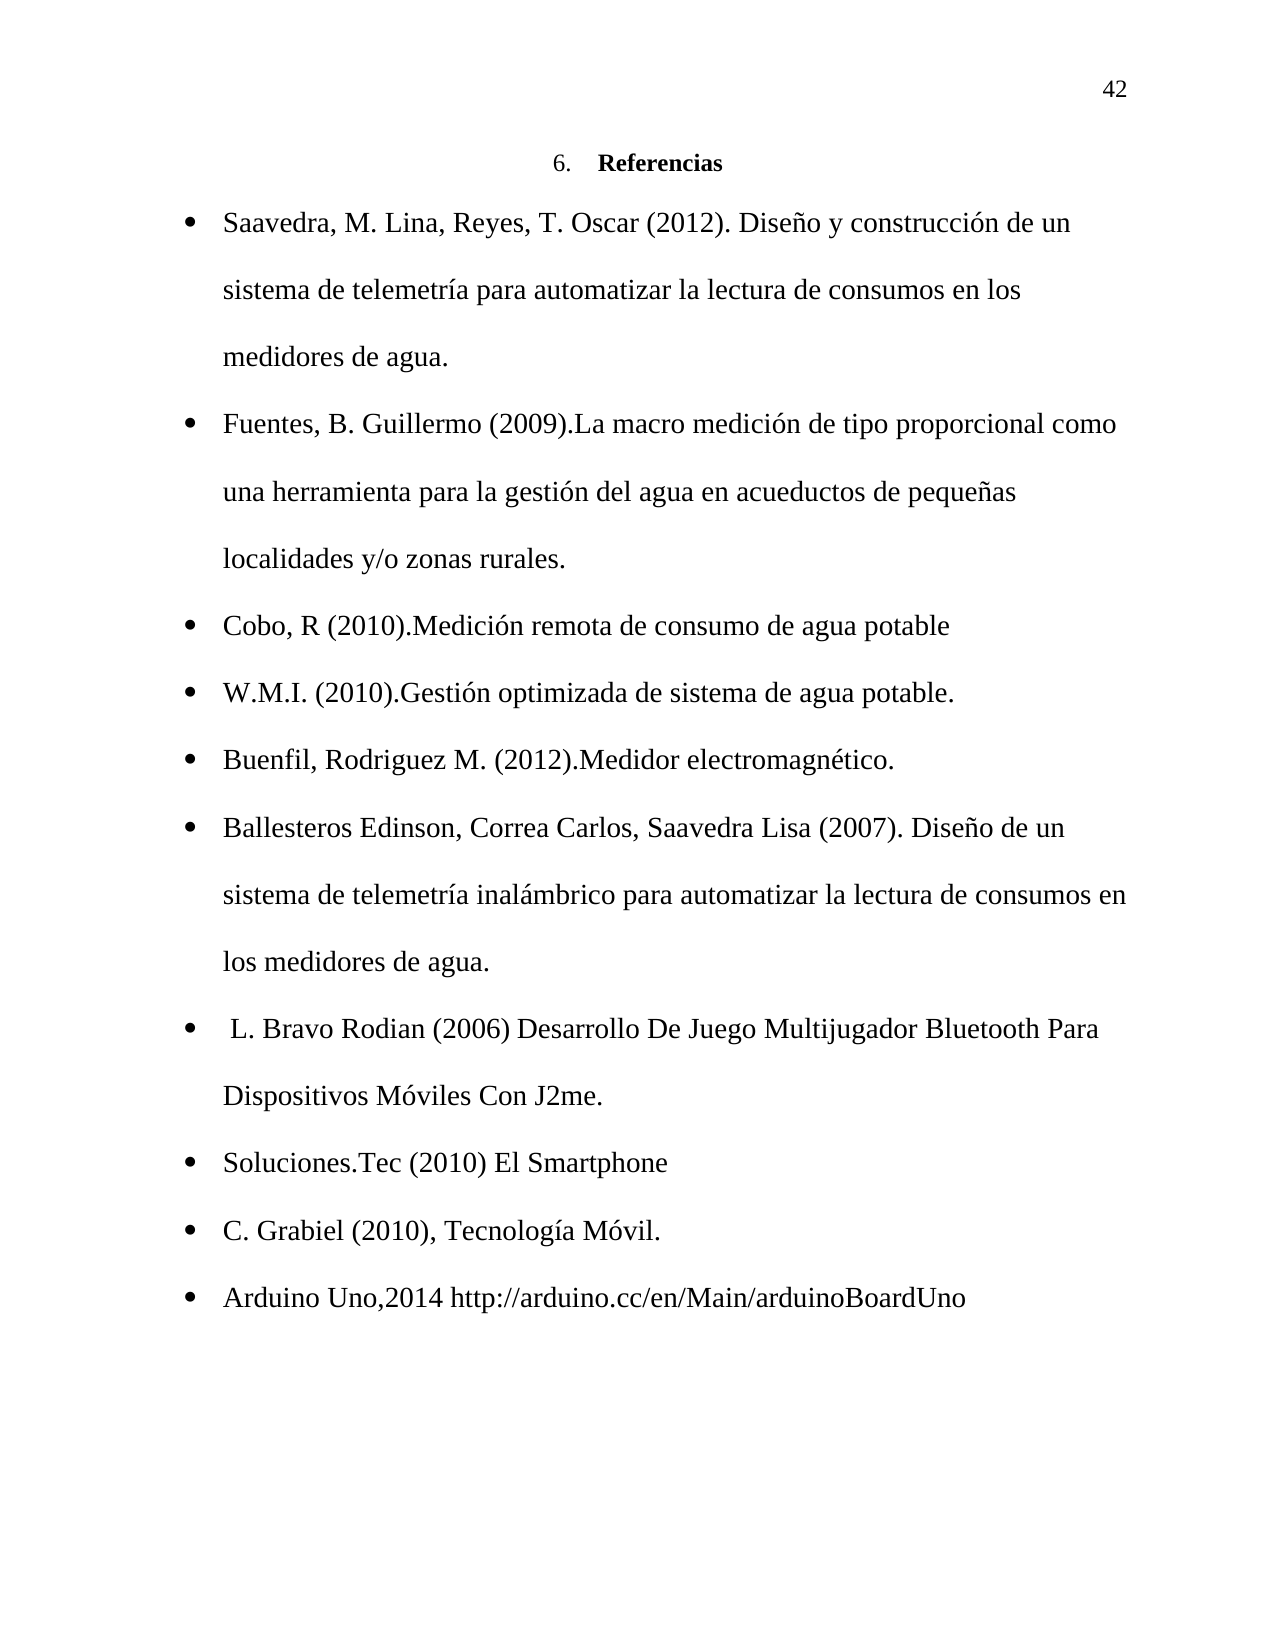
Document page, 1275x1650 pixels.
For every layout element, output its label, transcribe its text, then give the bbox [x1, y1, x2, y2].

list Buenfil, Rodriguez M. (2012).Medidor electromagnético. [185, 742, 1127, 776]
list Ballesteros Edinson, Correa Carlos, Saavedra Lisa (2007). Diseño de un sistema de telemetría inalámbrico para automatizar la lectura de consumos en los medidores de agua. [185, 810, 1127, 978]
list Cobo, R (2010).Medición remota de consumo de agua potable [185, 608, 1127, 642]
list L. Bravo Rodian (2006) Desarrollo De Juego Multijugador Bluetooth Para Dispositivos Móviles Con J2me. [185, 1011, 1127, 1112]
list C. Grabiel (2010), Tecnología Móvil. [185, 1213, 1127, 1246]
list W.M.I. (2010).Gestión optimizada de sistema de agua potable. [185, 675, 1127, 709]
list Arduino Uno,2014 http://arduino.cc/en/Main/arduinoBoardUno [185, 1280, 1127, 1314]
list Saavedra, M. Lina, Reyes, T. Oscar (2012). Diseño y construcción de un sistema de telemetría para automatizar la lectura de consumos en los medidores de agua. [185, 205, 1127, 373]
subtitle Referencias [148, 148, 1127, 176]
list Fuentes, B. Guillermo (2009).La macro medición de tipo proporcional como una herramienta para la gestión del agua en acueductos de pequeñas localidades y/o zonas rurales. [185, 407, 1127, 574]
list Soluciones.Tec (2010) El Smartphone [185, 1145, 1127, 1179]
